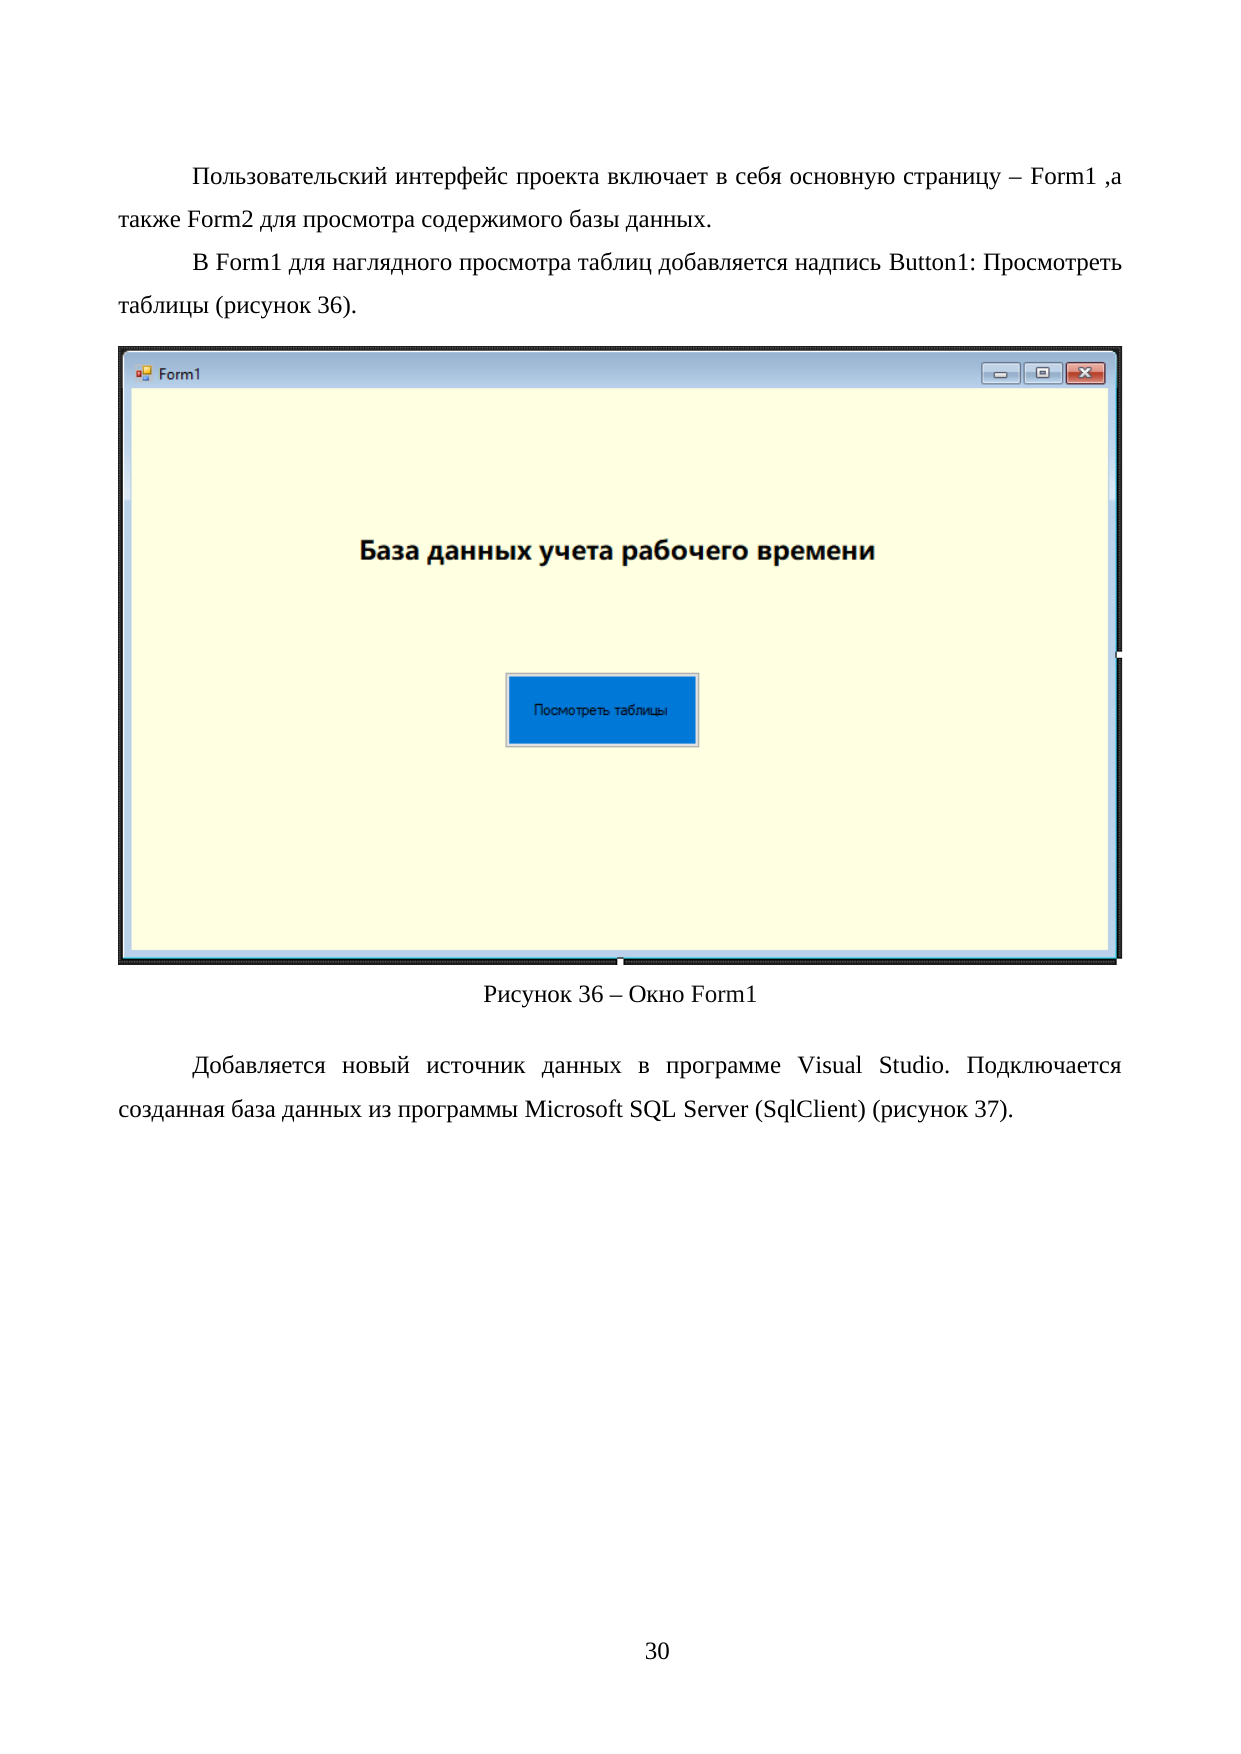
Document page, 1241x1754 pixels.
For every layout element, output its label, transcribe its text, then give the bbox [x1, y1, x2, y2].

text Рисунок 36 – Окно Form1 [118, 965, 1122, 1007]
picture [118, 346, 1123, 965]
text Пользовательский интерфейс проекта включает в себя основную страницу – Form1 ,а также Form2 для просмотра содержимого базы данных. [118, 161, 1122, 233]
text Добавляется новый источник данных в программе Visual Studio. Подключается созданная база данных из программы Microsoft SQL Server (SqlClient) (рисунок 37). [118, 1051, 1122, 1122]
text В Form1 для наглядного просмотра таблиц добавляется надпись Button1: Просмотреть таблицы (рисунок 36). [118, 247, 1122, 319]
